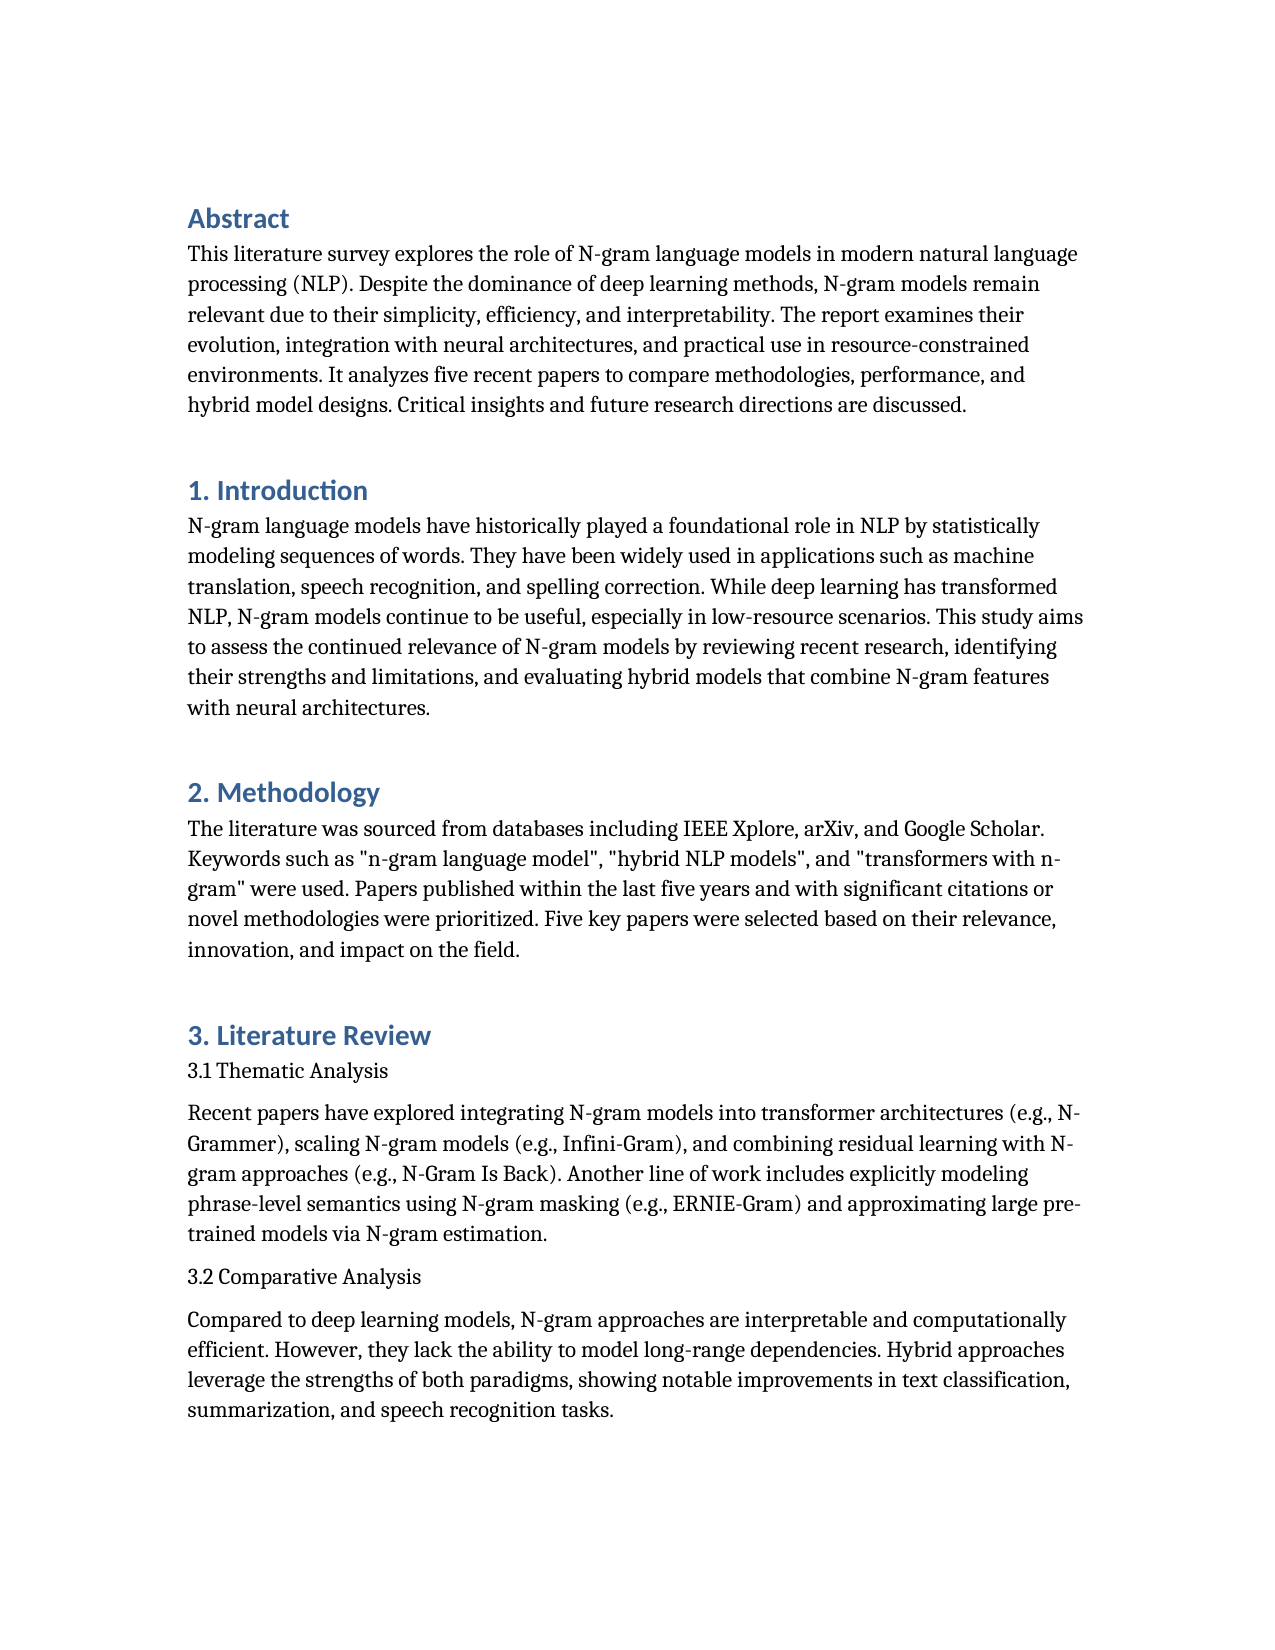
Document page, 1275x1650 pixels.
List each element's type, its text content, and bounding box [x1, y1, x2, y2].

text The literature was sourced from databases including IEEE Xplore, arXiv, and Google Scholar. Keywords such as "n-gram language model", "hybrid NLP models", and "transformers with n-gram" were used. Papers published within the last five years and with significant citations or novel methodologies were prioritized. Five key papers were selected based on their relevance, innovation, and impact on the field. [187, 816, 1087, 963]
text Recent papers have explored integrating N-gram models into transformer architectures (e.g., N-Grammer), scaling N-gram models (e.g., Infini-Gram), and combining residual learning with N-gram approaches (e.g., N-Gram Is Back). Another line of work includes explicitly modeling phrase-level semantics using N-gram masking (e.g., ERNIE-Gram) and approximating large pre-trained models via N-gram estimation. [187, 1100, 1087, 1247]
text Compared to deep learning models, N-gram approaches are interpretable and computationally efficient. However, they lack the ability to model long-range dependencies. Hybrid approaches leverage the strengths of both paradigms, showing notable improvements in text classification, summarization, and speech recognition tasks. [187, 1306, 1087, 1423]
subtitle Abstract [187, 200, 1087, 236]
text 3.1 Thematic Analysis [187, 1057, 1087, 1084]
text 3.2 Comparative Analysis [187, 1264, 1087, 1290]
subtitle 2. Methodology [187, 774, 1087, 810]
subtitle 3. Literature Review [187, 1017, 1087, 1052]
text This literature survey explores the role of N-gram language models in modern natural language processing (NLP). Despite the dominance of deep learning methods, N-gram models remain relevant due to their simplicity, efficiency, and interpretability. The report examines their evolution, integration with neural architectures, and practical use in resource-constrained environments. It analyzes five recent papers to compare methodologies, performance, and hybrid model designs. Critical insights and future research directions are discussed. [187, 241, 1087, 418]
text N-gram language models have historically played a foundational role in NLP by statistically modeling sequences of words. They have been widely used in applications such as machine translation, speech recognition, and spelling correction. While deep learning has transformed NLP, N-gram models continue to be useful, especially in low-resource scenarios. This study aims to assess the continued relevance of N-gram models by reviewing recent research, identifying their strengths and limitations, and evaluating hybrid models that combine N-gram features with neural architectures. [187, 513, 1087, 721]
subtitle 1. Introduction [187, 472, 1087, 508]
